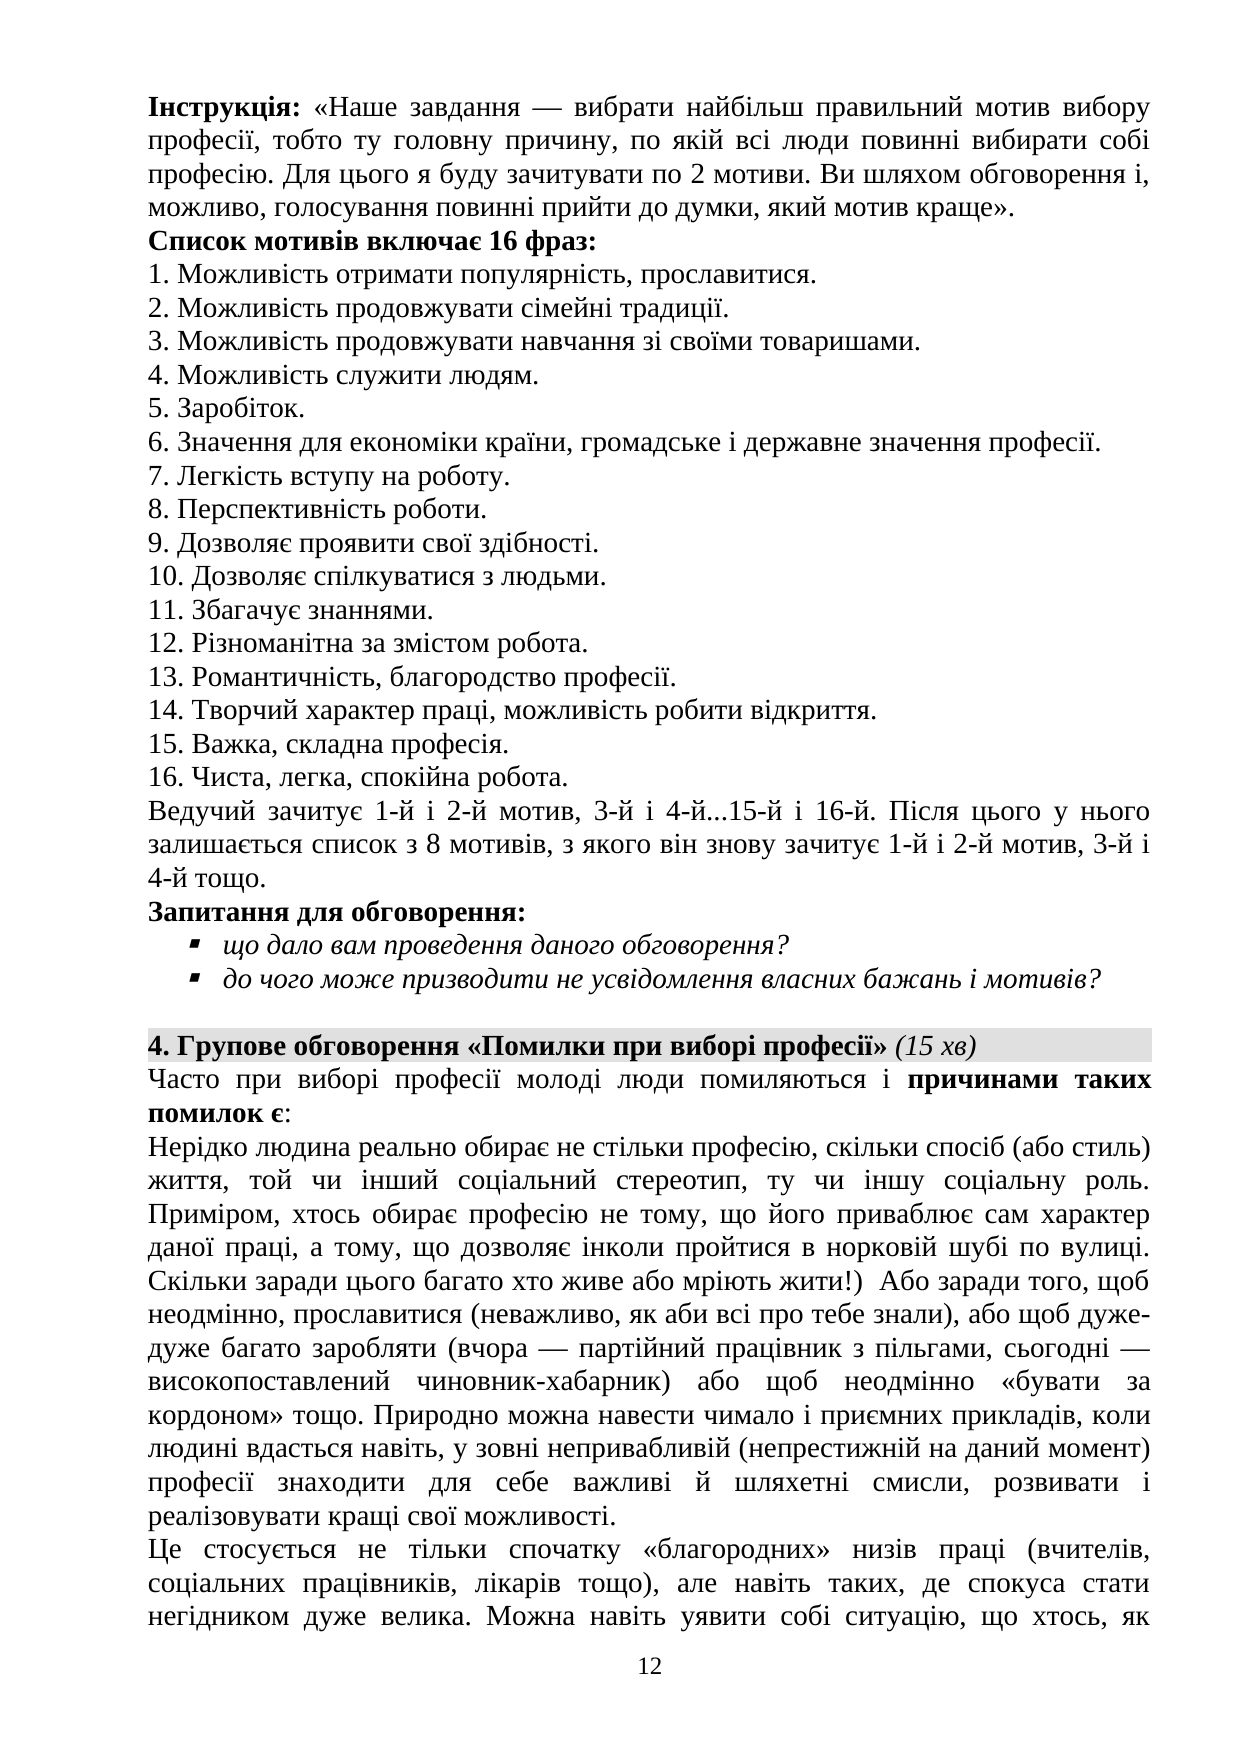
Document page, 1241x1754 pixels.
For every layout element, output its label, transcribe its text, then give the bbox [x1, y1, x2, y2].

text Ведучий зачитує 1-й і 2-й мотив, 3-й і 4-й...15-й і 16-й. Після цього у нього залишається список з 8 мотивів, з якого він знову зачитує 1-й і 2-й мотив, 3-й і 4-й тощо. [148, 793, 1152, 894]
text Нерідко людина реально обирає не стільки професію, скільки спосіб (або стиль) життя, той чи інший соціальний стереотип, ту чи іншу соціальну роль. Приміром, хтось обирає професію не тому, що його приваблює сам характер даної праці, а тому, що дозволяє інколи пройтися в норковій шубі по вулиці. Скільки заради цього багато хто живе або мріють жити!) Або заради того, щоб неодмінно, прославитися (неважливо, як аби всі про тебе знали), або щоб дуже-дуже багато заробляти (вчора — партійний працівник з пільгами, сьогодні —високопоставлений чиновник-хабарник) або щоб неодмінно «бувати за кордоном» тощо. Природно можна навести чимало і приємних прикладів, коли людині вдасться навіть, у зовні непривабливій (непрестижній на даний момент) професії знаходити для себе важливі й шляхетні смисли, розвивати і реалізовувати кращі свої можливості. [148, 1129, 1152, 1531]
text 8. Перспективність роботи. [148, 491, 1152, 525]
text Запитання для обговорення: [148, 894, 1152, 927]
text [148, 1531, 1152, 1632]
text Інструкція: «Наше завдання — вибрати найбільш правильний мотив вибору професії, тобто ту головну причину, по якій всі люди повинні вибирати собі професію. Для цього я буду зачитувати по 2 мотиви. Ви шляхом обговорення і, можливо, голосування повинні прийти до думки, який мотив краще». [148, 89, 1152, 223]
list що дало вам проведення даного обговорення? [185, 927, 1152, 961]
text 15. Важка, складна професія. [148, 726, 1152, 759]
list до чого може призводити не усвідомлення власних бажань і мотивів? [185, 961, 1152, 994]
text 5. Заробіток. [148, 391, 1152, 424]
text 2. Можливість продовжувати сімейні традиції. [148, 290, 1152, 323]
text 10. Дозволяє спілкуватися з людьми. [148, 558, 1152, 592]
text 11. Збагачує знаннями. [148, 592, 1152, 625]
text 7. Легкість вступу на роботу. [148, 458, 1152, 491]
text 1. Можливість отримати популярність, прославитися. [148, 256, 1152, 290]
text 9. Дозволяє проявити свої здібності. [148, 525, 1152, 558]
text 16. Чиста, легка, спокійна робота. [148, 759, 1152, 793]
text Часто при виборі професії молоді люди помиляються і причинами таких помилок є: [148, 1062, 1152, 1129]
text 13. Романтичність, благородство професії. [148, 659, 1152, 692]
text 4. Групове обговорення «Помилки при виборі професії» (15 хв) [148, 1028, 1152, 1062]
text 12. Різноманітна за змістом робота. [148, 625, 1152, 659]
text 3. Можливість продовжувати навчання зі своїми товаришами. [148, 323, 1152, 357]
text 4. Можливість служити людям. [148, 357, 1152, 391]
text Список мотивів включає 16 фраз: [148, 223, 1152, 256]
text 6. Значення для економіки країни, громадське і державне значення професії. [148, 424, 1152, 458]
text 14. Творчий характер праці, можливість робити відкриття. [148, 692, 1152, 726]
